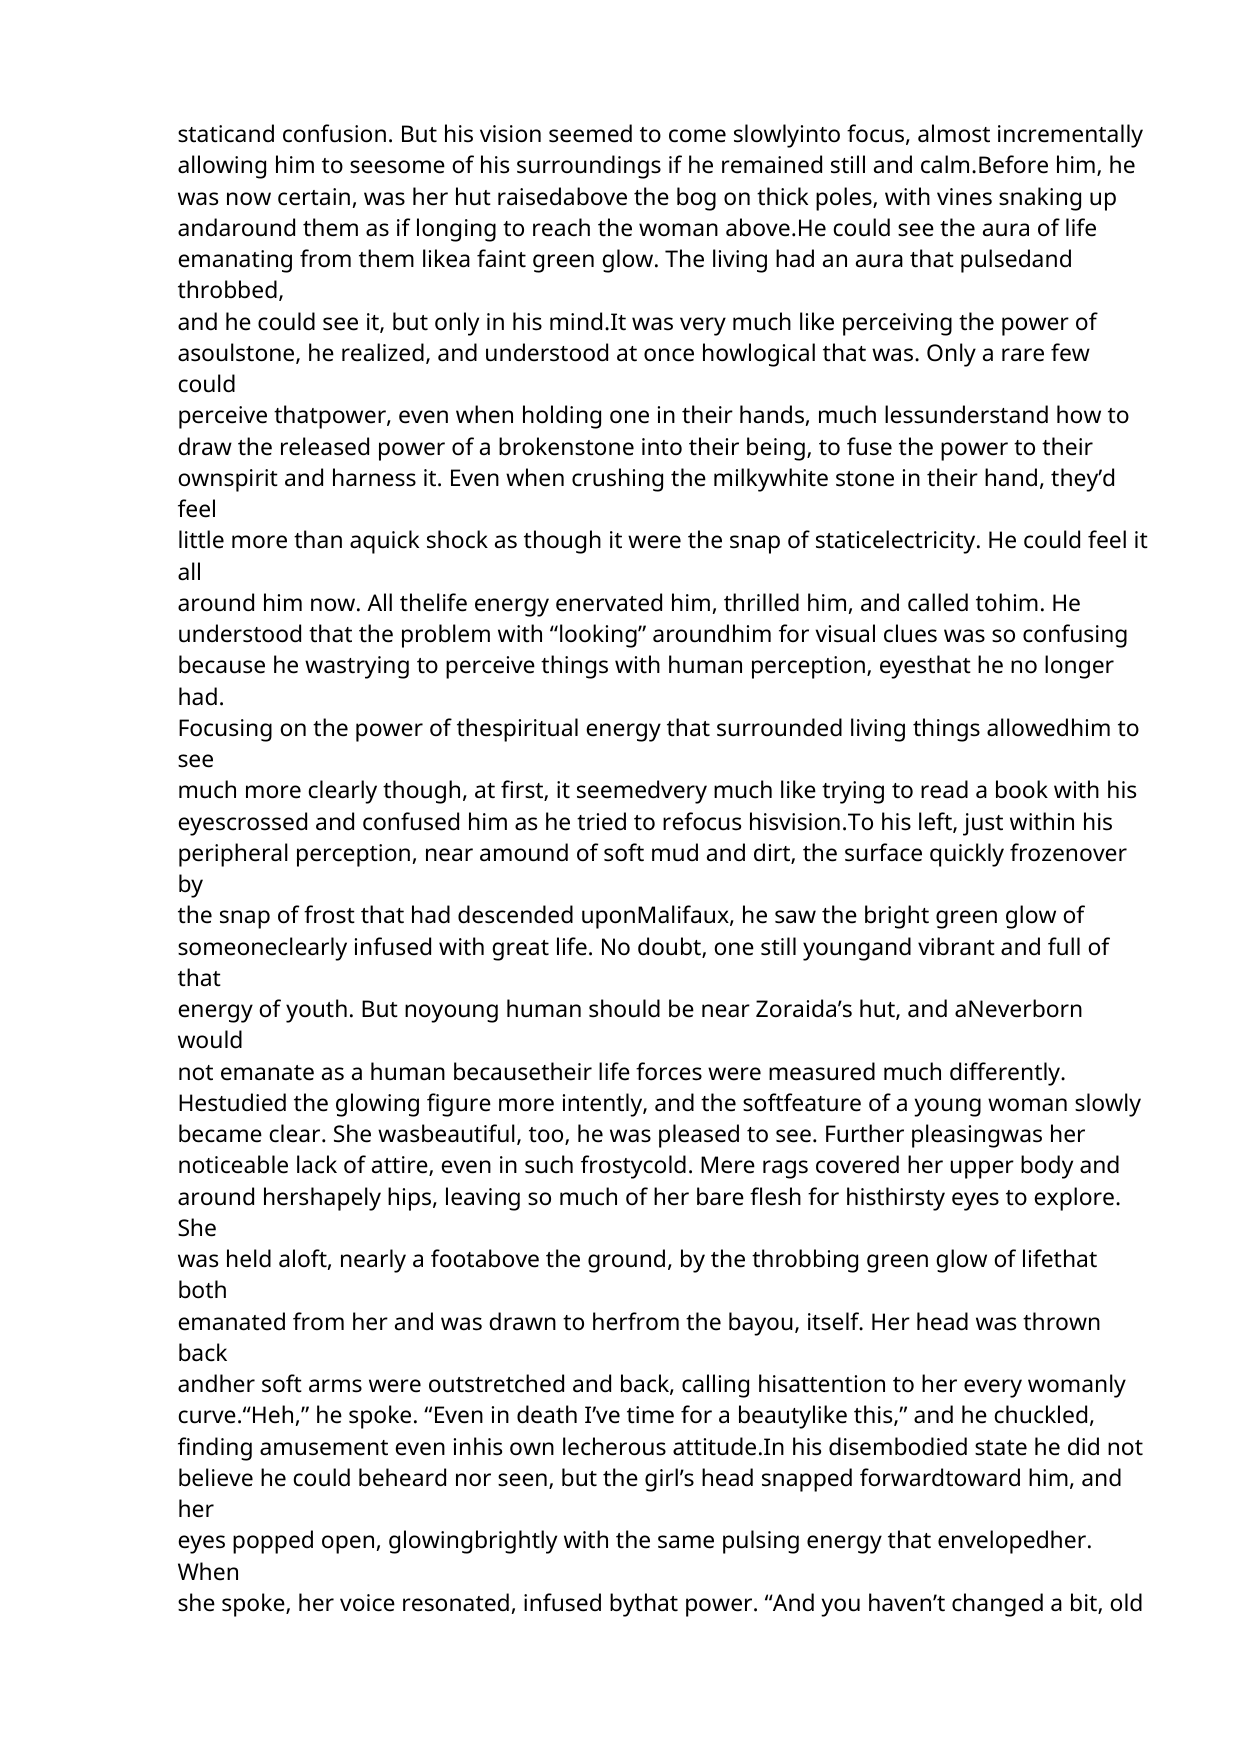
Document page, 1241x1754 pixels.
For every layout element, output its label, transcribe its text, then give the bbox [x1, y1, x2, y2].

text was held aloft, nearly a footabove the ground, by the throbbing green glow of lifethat both [177, 1243, 1152, 1306]
text believe he could beheard nor seen, but the girl’s head snapped forwardtoward him, and her [177, 1462, 1152, 1524]
text because he wastrying to perceive things with human perception, eyesthat he no longer had. [177, 649, 1152, 712]
text not emanate as a human becausetheir life forces were measured much differently. [177, 1056, 1152, 1087]
text Focusing on the power of thespiritual energy that surrounded living things allowedhim to see [177, 712, 1152, 774]
text eyescrossed and confused him as he tried to refocus hisvision.To his left, just within his [177, 806, 1152, 837]
text around hershapely hips, leaving so much of her bare flesh for histhirsty eyes to explore. She [177, 1181, 1152, 1243]
text she spoke, her voice resonated, infused bythat power. “And you haven’t changed a bit, old [177, 1587, 1152, 1618]
text asoulstone, he realized, and understood at once howlogical that was. Only a rare few could [177, 337, 1152, 399]
text allowing him to seesome of his surroundings if he remained still and calm.Before him, he [177, 149, 1152, 181]
text Hestudied the glowing figure more intently, and the softfeature of a young woman slowly [177, 1087, 1152, 1118]
text finding amusement even inhis own lecherous attitude.In his disembodied state he did not [177, 1431, 1152, 1462]
text much more clearly though, at first, it seemedvery much like trying to read a book with his [177, 774, 1152, 806]
text around him now. All thelife energy enervated him, thrilled him, and called tohim. He [177, 587, 1152, 618]
text curve.“Heh,” he spoke. “Even in death I’ve time for a beautylike this,” and he chuckled, [177, 1399, 1152, 1431]
text peripheral perception, near amound of soft mud and dirt, the surface quickly frozenover by [177, 837, 1152, 899]
text draw the released power of a brokenstone into their being, to fuse the power to their [177, 431, 1152, 462]
text noticeable lack of attire, even in such frostycold. Mere rags covered her upper body and [177, 1149, 1152, 1181]
text became clear. She wasbeautiful, too, he was pleased to see. Further pleasingwas her [177, 1118, 1152, 1149]
text staticand confusion. But his vision seemed to come slowlyinto focus, almost incrementally [177, 118, 1152, 149]
text andher soft arms were outstretched and back, calling hisattention to her every womanly [177, 1368, 1152, 1399]
text eyes popped open, glowingbrightly with the same pulsing energy that envelopedher. When [177, 1524, 1152, 1587]
text emanated from her and was drawn to herfrom the bayou, itself. Her head was thrown back [177, 1306, 1152, 1368]
text perceive thatpower, even when holding one in their hands, much lessunderstand how to [177, 399, 1152, 431]
text and he could see it, but only in his mind.It was very much like perceiving the power of [177, 306, 1152, 337]
text the snap of frost that had descended uponMalifaux, he saw the bright green glow of [177, 899, 1152, 931]
text someoneclearly infused with great life. No doubt, one still youngand vibrant and full of that [177, 931, 1152, 993]
text ownspirit and harness it. Even when crushing the milkywhite stone in their hand, they’d feel [177, 462, 1152, 524]
text understood that the problem with “looking” aroundhim for visual clues was so confusing [177, 618, 1152, 649]
text energy of youth. But noyoung human should be near Zoraida’s hut, and aNeverborn would [177, 993, 1152, 1056]
text andaround them as if longing to reach the woman above.He could see the aura of life [177, 212, 1152, 243]
text little more than aquick shock as though it were the snap of staticelectricity. He could feel it all [177, 524, 1152, 587]
text emanating from them likea faint green glow. The living had an aura that pulsedand throbbed, [177, 243, 1152, 306]
text was now certain, was her hut raisedabove the bog on thick poles, with vines snaking up [177, 181, 1152, 212]
